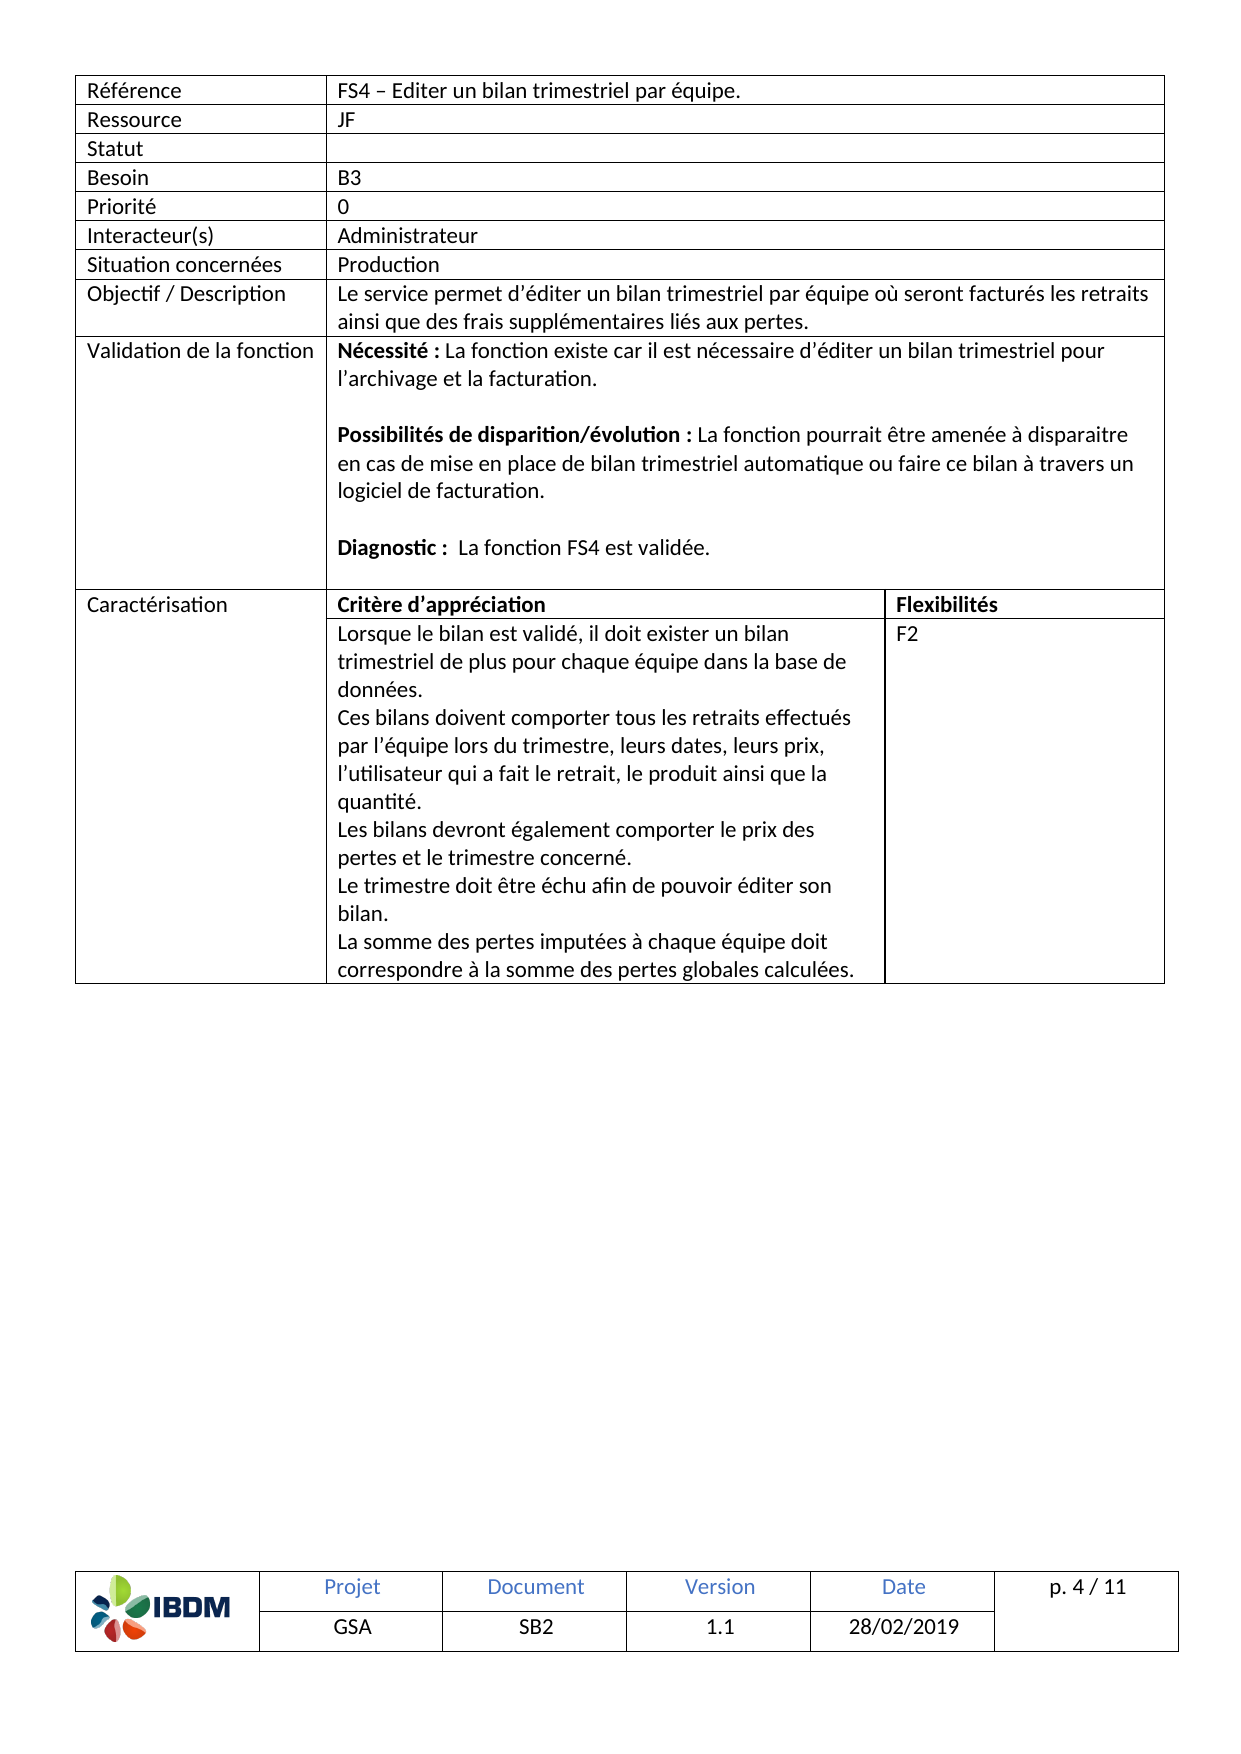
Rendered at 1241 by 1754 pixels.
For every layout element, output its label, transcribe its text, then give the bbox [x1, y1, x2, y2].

table_cell Flexibilités [886, 590, 1164, 618]
table_cell Objectif / Description [76, 280, 326, 336]
table_cell Critère d’appréciation [327, 590, 884, 618]
table_cell Situation concernées [76, 250, 326, 278]
table_cell Administrateur [327, 221, 1164, 249]
table_cell Statut [76, 134, 326, 162]
table_header FS4 – Editer un bilan trimestriel par équipe. [327, 76, 1164, 104]
table_header Référence [76, 76, 326, 104]
table_cell Ressource [76, 105, 326, 133]
picture [85, 1573, 237, 1645]
table_cell JF [327, 105, 1164, 133]
table_cell 0 [327, 192, 1164, 220]
table_cell Besoin [76, 163, 326, 191]
table_cell Nécessité : La fonction existe car il est nécessaire d’éditer un bilan trimestriel pour l’archivage et la facturation. Possibilités de disparition/évolution : La fonction pourrait être amenée à disparaitre en cas de mise en place de bilan trimestriel automatique ou faire ce bilan à travers un logiciel de facturation. Diagnostic : La fonction FS4 est validée. [327, 337, 1164, 589]
table_cell Production [327, 250, 1164, 278]
table_cell B3 [327, 163, 1164, 191]
table_cell Priorité [76, 192, 326, 220]
table_cell F2 [886, 619, 1164, 983]
table_cell [327, 134, 1164, 162]
table_cell Lorsque le bilan est validé, il doit exister un bilan trimestriel de plus pour chaque équipe dans la base de données. Ces bilans doivent comporter tous les retraits effectués par l’équipe lors du trimestre, leurs dates, leurs prix, l’utilisateur qui a fait le retrait, le produit ainsi que la quantité. Les bilans devront également comporter le prix des pertes et le trimestre concerné. Le trimestre doit être échu afin de pouvoir éditer son bilan. La somme des pertes imputées à chaque équipe doit correspondre à la somme des pertes globales calculées. [327, 619, 884, 983]
table_cell Validation de la fonction [76, 337, 326, 589]
table_cell Le service permet d’éditer un bilan trimestriel par équipe où seront facturés les retraits ainsi que des frais supplémentaires liés aux pertes. [327, 280, 1164, 336]
table_cell Caractérisation [76, 590, 326, 983]
table_cell Interacteur(s) [76, 221, 326, 249]
